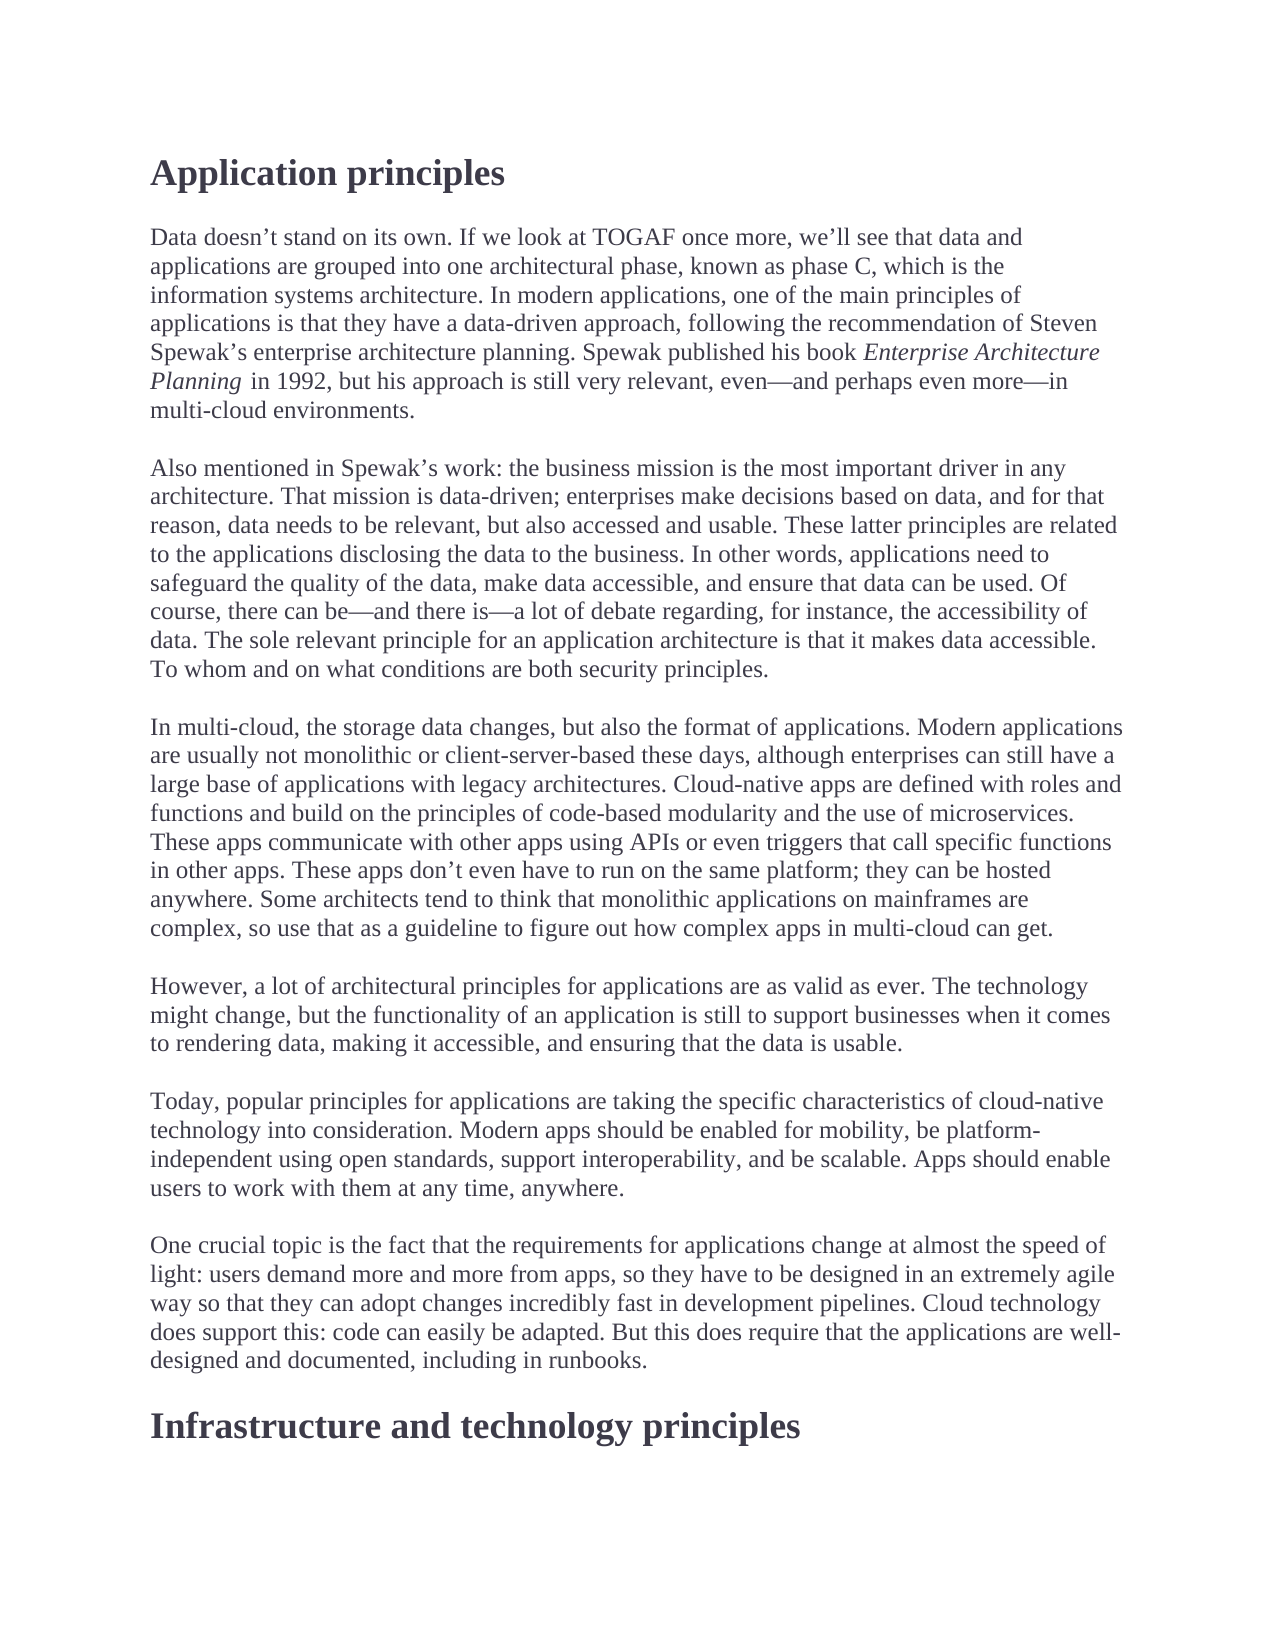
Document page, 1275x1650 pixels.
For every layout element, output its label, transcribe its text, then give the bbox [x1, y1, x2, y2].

text Application principles [150, 150, 1125, 193]
text Also mentioned in Spewak’s work: the business mission is the most important driver in any architecture. That mission is data-driven; enterprises make decisions based on data, and for that reason, data needs to be relevant, but also accessed and usable. These latter principles are related to the applications disclosing the data to the business. In other words, applications need to safeguard the quality of the data, make data accessible, and ensure that data can be used. Of course, there can be—and there is—a lot of debate regarding, for instance, the accessibility of data. The sole relevant principle for an application architecture is that it makes data accessible. To whom and on what conditions are both security principles. [150, 453, 1125, 683]
text Data doesn’t stand on its own. If we look at TOGAF once more, we’ll see that data and applications are grouped into one architectural phase, known as phase C, which is the information systems architecture. In modern applications, one of the main principles of applications is that they have a data-driven approach, following the recommendation of Steven Spewak’s enterprise architecture planning. Spewak published his book Enterprise Architecture Planning in 1992, but his approach is still very relevant, even—and perhaps even more—in multi-cloud environments. [150, 222, 1125, 423]
text One crucial topic is the fact that the requirements for applications change at almost the speed of light: users demand more and more from apps, so they have to be designed in an extremely agile way so that they can adopt changes incredibly fast in development pipelines. Cloud technology does support this: code can easily be adapted. But this does require that the applications are well-designed and documented, including in runbooks. [150, 1231, 1125, 1374]
text However, a lot of architectural principles for applications are as valid as ever. The technology might change, but the functionality of an application is still to support businesses when it comes to rendering data, making it accessible, and ensuring that the data is usable. [150, 971, 1125, 1057]
text Today, popular principles for applications are taking the specific characteristics of cloud-native technology into consideration. Modern apps should be enabled for mobility, be platform-independent using open standards, support interoperability, and be scalable. Apps should enable users to work with them at any time, anywhere. [150, 1086, 1125, 1201]
text Infrastructure and technology principles [150, 1403, 1125, 1447]
text In multi-cloud, the storage data changes, but also the format of applications. Modern applications are usually not monolithic or client-server-based these days, although enterprises can still have a large base of applications with legacy architectures. Cloud-native apps are defined with roles and functions and build on the principles of code-based modularity and the use of microservices. These apps communicate with other apps using APIs or even triggers that call specific functions in other apps. These apps don’t even have to run on the same platform; they can be hosted anywhere. Some architects tend to think that monolithic applications on mainframes are complex, so use that as a guideline to figure out how complex apps in multi-cloud can get. [150, 712, 1125, 942]
